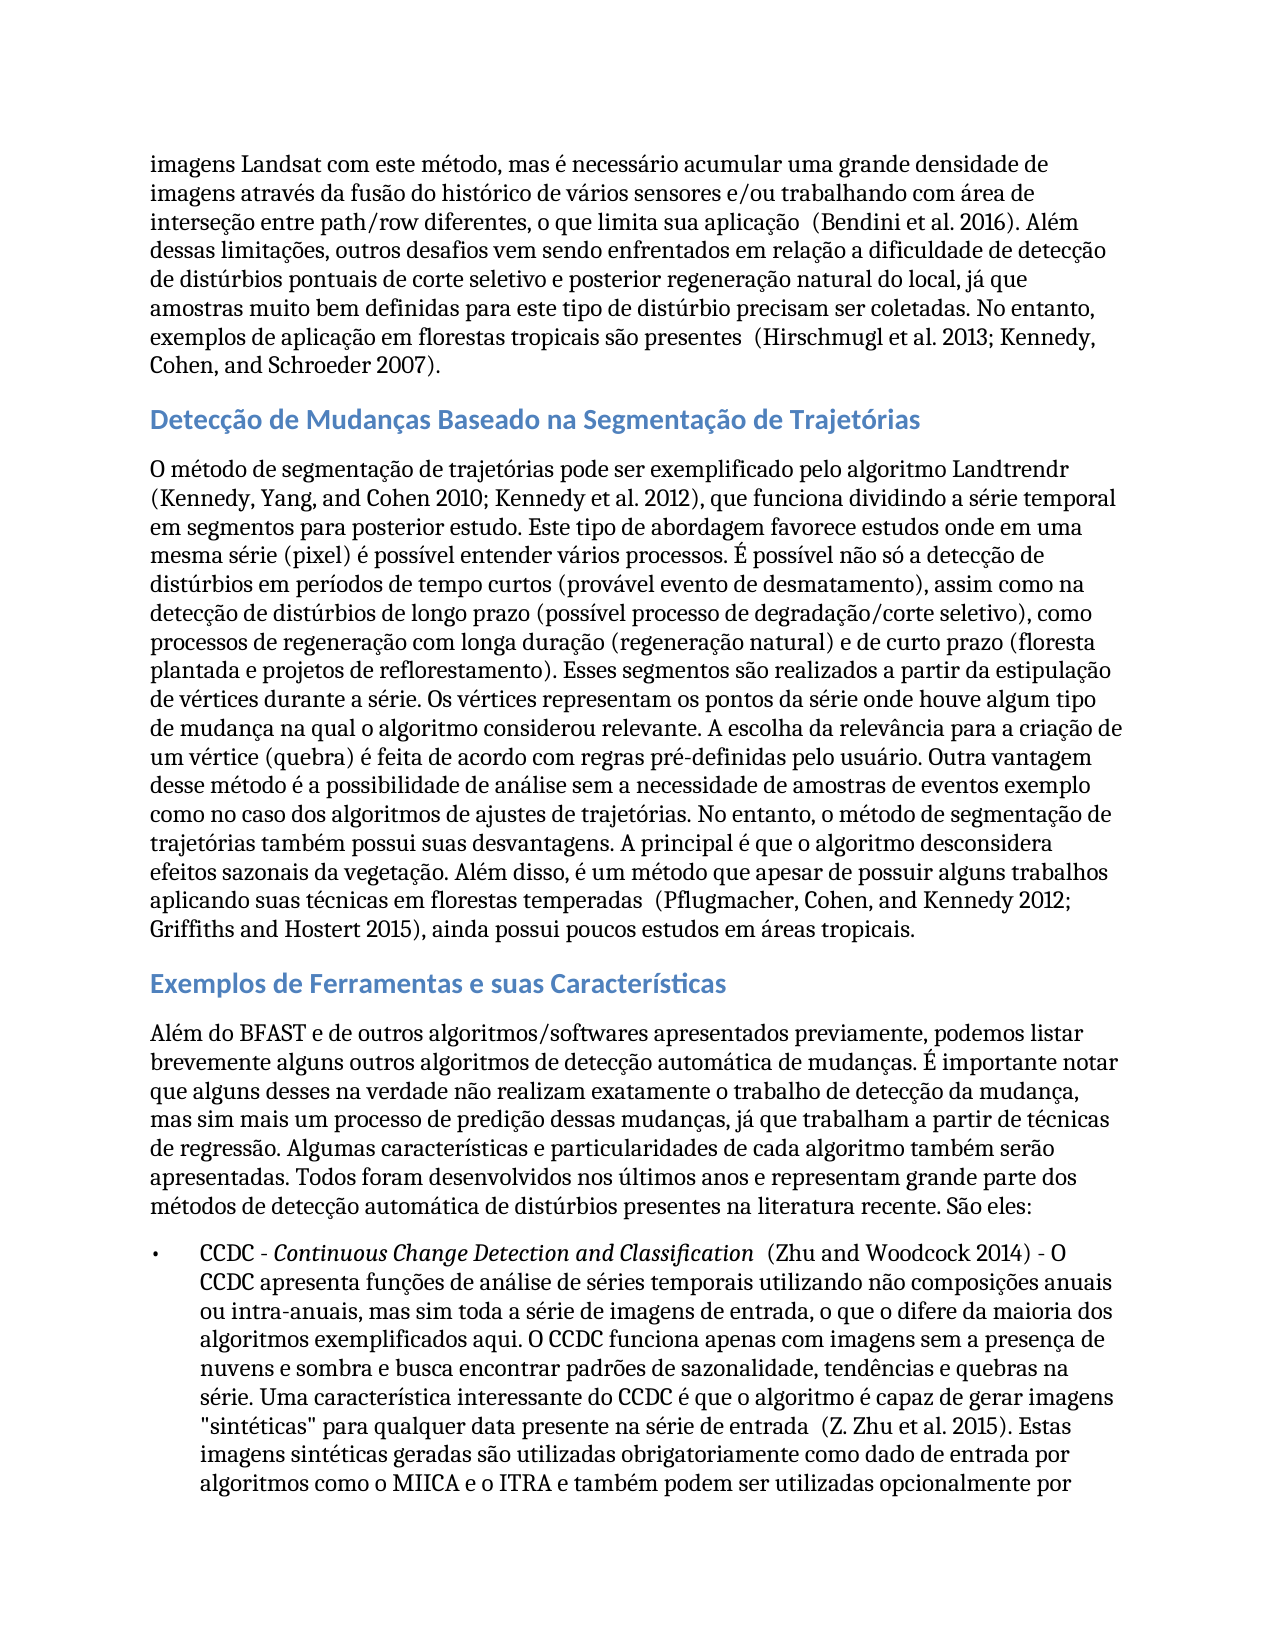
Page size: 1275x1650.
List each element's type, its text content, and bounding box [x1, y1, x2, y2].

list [150, 1239, 1125, 1498]
subtitle Detecção de Mudanças Baseado na Segmentação de Trajetórias [150, 401, 1125, 436]
subtitle Exemplos de Ferramentas e suas Características [150, 965, 1125, 1000]
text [150, 150, 1125, 380]
text Além do BFAST e de outros algoritmos/softwares apresentados previamente, podemos listar brevemente alguns outros algoritmos de detecção automática de mudanças. É importante notar que alguns desses na verdade não realizam exatamente o trabalho de detecção da mudança, mas sim mais um processo de predição dessas mudanças, já que trabalham a partir de técnicas de regressão. Algumas características e particularidades de cada algoritmo também serão apresentadas. Todos foram desenvolvidos nos últimos anos e representam grande parte dos métodos de detecção automática de distúrbios presentes na literatura recente. São eles: [150, 1019, 1125, 1220]
text O método de segmentação de trajetórias pode ser exemplificado pelo algoritmo Landtrendr (Kennedy, Yang, and Cohen 2010; Kennedy et al. 2012), que funciona dividindo a série temporal em segmentos para posterior estudo. Este tipo de abordagem favorece estudos onde em uma mesma série (pixel) é possível entender vários processos. É possível não só a detecção de distúrbios em períodos de tempo curtos (provável evento de desmatamento), assim como na detecção de distúrbios de longo prazo (possível processo de degradação/corte seletivo), como processos de regeneração com longa duração (regeneração natural) e de curto prazo (floresta plantada e projetos de reflorestamento). Esses segmentos são realizados a partir da estipulação de vértices durante a série. Os vértices representam os pontos da série onde houve algum tipo de mudança na qual o algoritmo considerou relevante. A escolha da relevância para a criação de um vértice (quebra) é feita de acordo com regras pré-definidas pelo usuário. Outra vantagem desse método é a possibilidade de análise sem a necessidade de amostras de eventos exemplo como no caso dos algoritmos de ajustes de trajetórias. No entanto, o método de segmentação de trajetórias também possui suas desvantagens. A principal é que o algoritmo desconsidera efeitos sazonais da vegetação. Além disso, é um método que apesar de possuir alguns trabalhos aplicando suas técnicas em florestas temperadas (Pflugmacher, Cohen, and Kennedy 2012; Griffiths and Hostert 2015), ainda possui poucos estudos em áreas tropicais. [150, 455, 1125, 944]
